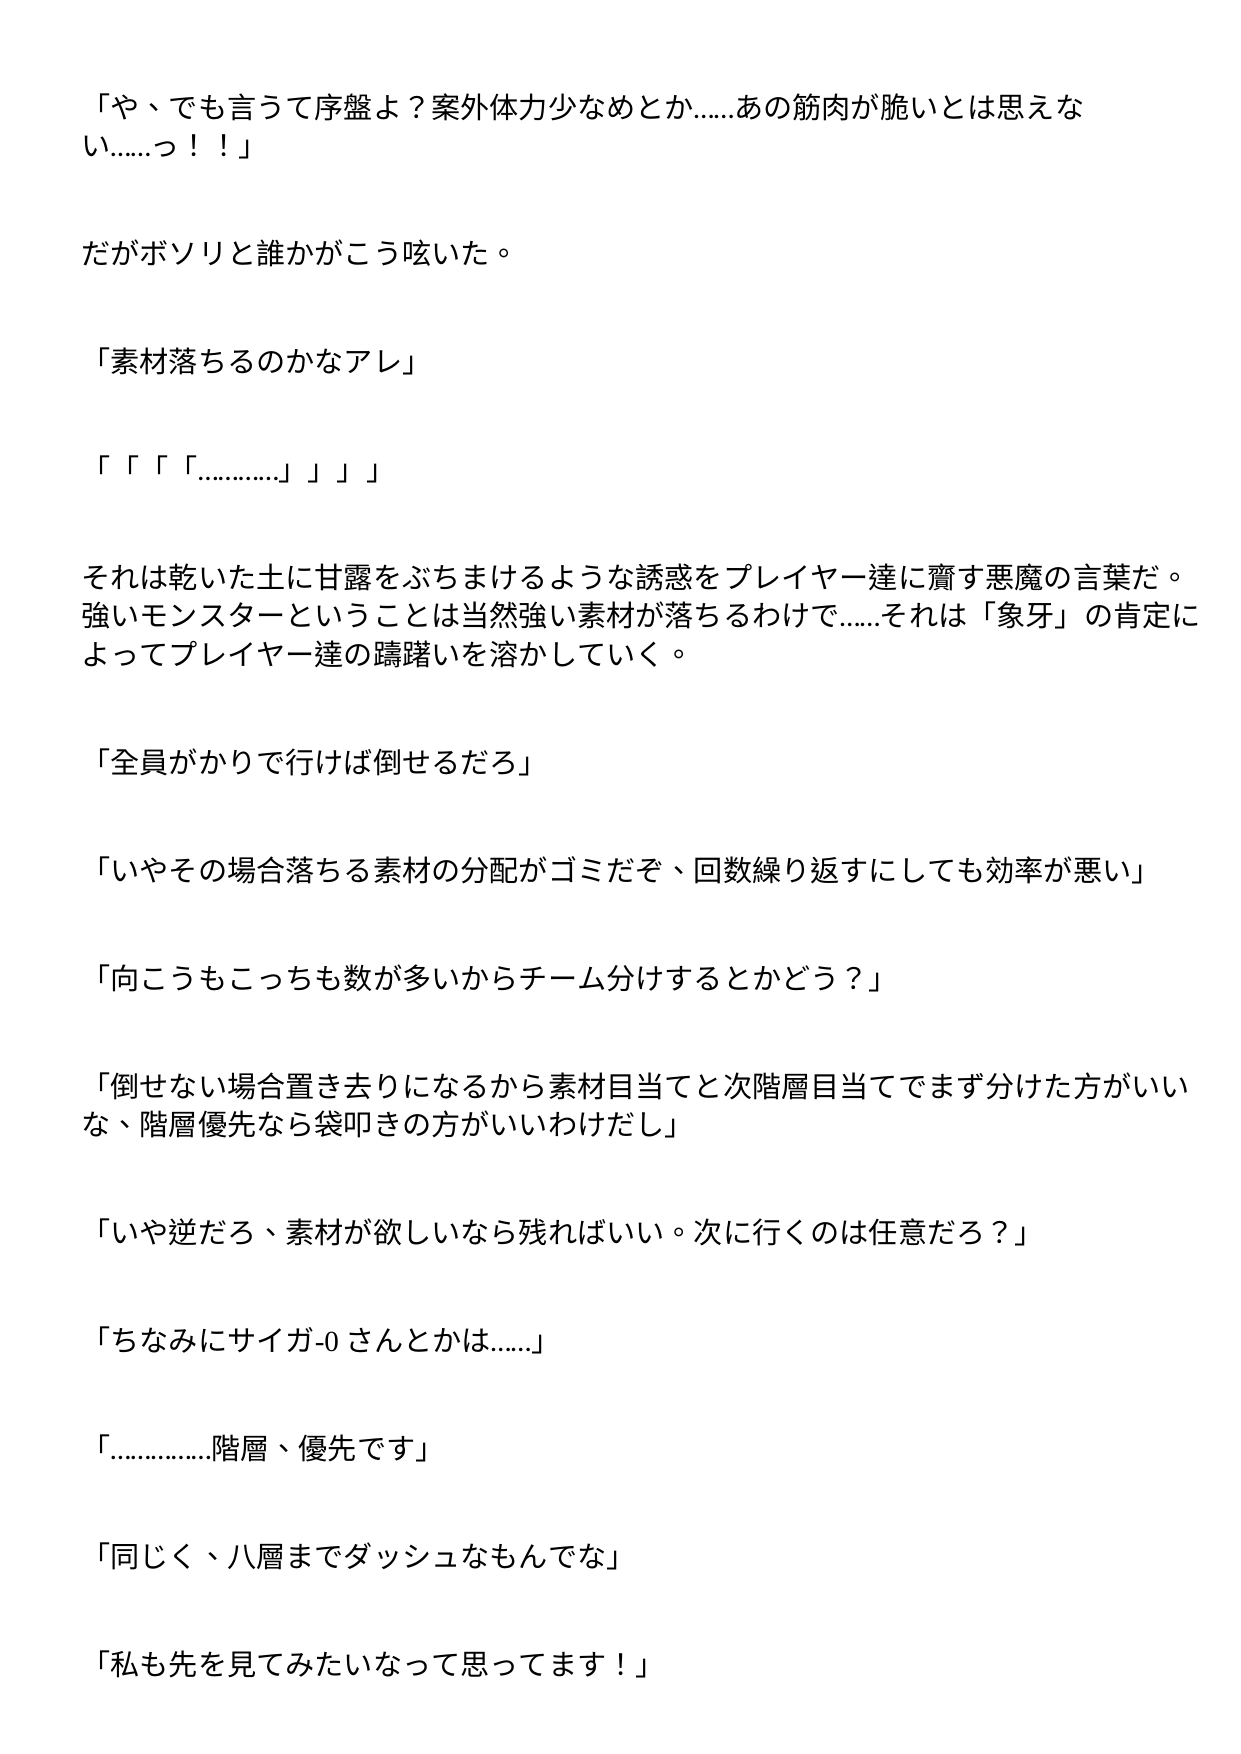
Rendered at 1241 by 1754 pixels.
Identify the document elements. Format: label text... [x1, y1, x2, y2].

text 「「「「…………」」」」 [81, 452, 1215, 488]
text それは乾いた土に甘露をぶちまけるような誘惑をプレイヤー達に齎す悪魔の言葉だ。強いモンスターということは当然強い素材が落ちるわけで……それは「象牙」の肯定によってプレイヤー達の躊躇いを溶かしていく。 [81, 560, 1215, 673]
text 「同じく、八層までダッシュなもんでな」 [81, 1539, 1215, 1574]
text 「いやその場合落ちる素材の分配がゴミだぞ、回数繰り返すにしても効率が悪い」 [81, 853, 1215, 888]
text 「素材落ちるのかなアレ」 [81, 344, 1215, 380]
text 「や、でも言うて序盤よ？案外体力少なめとか……あの筋肉が脆いとは思えない……っ！！」 [81, 90, 1215, 164]
text 「倒せない場合置き去りになるから素材目当てと次階層目当てでまず分けた方がいいな、階層優先なら袋叩きの方がいいわけだし」 [81, 1069, 1215, 1143]
text 「……………階層、優先です」 [81, 1431, 1215, 1466]
text 「ちなみにサイガ-0さんとかは……」 [81, 1323, 1215, 1358]
text 「向こうもこっちも数が多いからチーム分けするとかどう？」 [81, 961, 1215, 996]
text だがボソリと誰かがこう呟いた。 [81, 236, 1215, 272]
text 「全員がかりで行けば倒せるだろ」 [81, 745, 1215, 781]
text 「いや逆だろ、素材が欲しいなら残ればいい。次に行くのは任意だろ？」 [81, 1215, 1215, 1251]
text 「私も先を見てみたいなって思ってます！」 [81, 1647, 1215, 1682]
